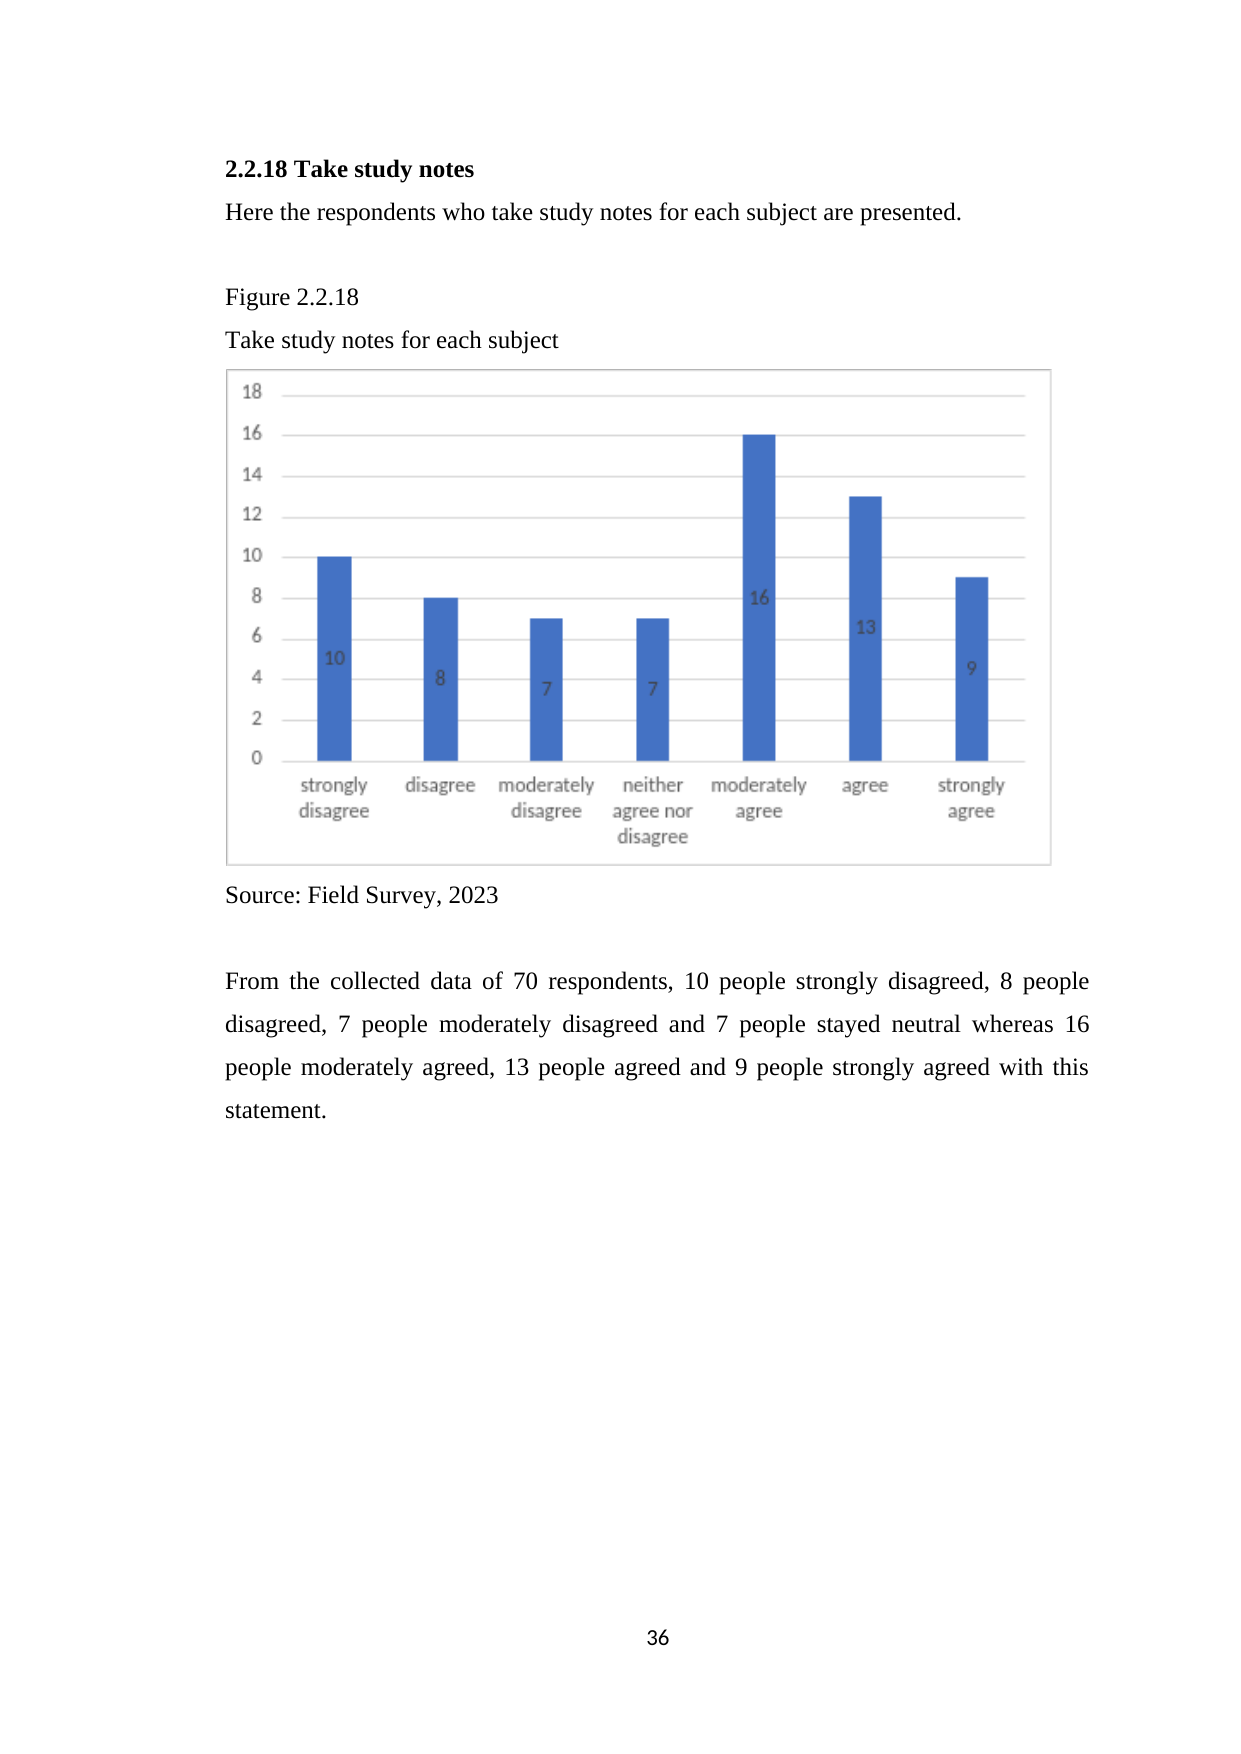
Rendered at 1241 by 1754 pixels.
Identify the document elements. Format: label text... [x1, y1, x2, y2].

text Here the respondents who take study notes for each subject are presented. [225, 197, 1090, 268]
picture [225, 368, 1052, 866]
subtitle 2.2.18 Take study notes [225, 154, 1090, 183]
text Figure 2.2.18 [225, 282, 1090, 311]
text From the collected data of 70 respondents, 10 people strongly disagreed, 8 people disagreed, 7 people moderately disagreed and 7 people stayed neutral whereas 16 people moderately agreed, 13 people agreed and 9 people strongly agreed with this statement. [225, 923, 1090, 1124]
text Source: Field Survey, 2023 [225, 880, 1090, 909]
